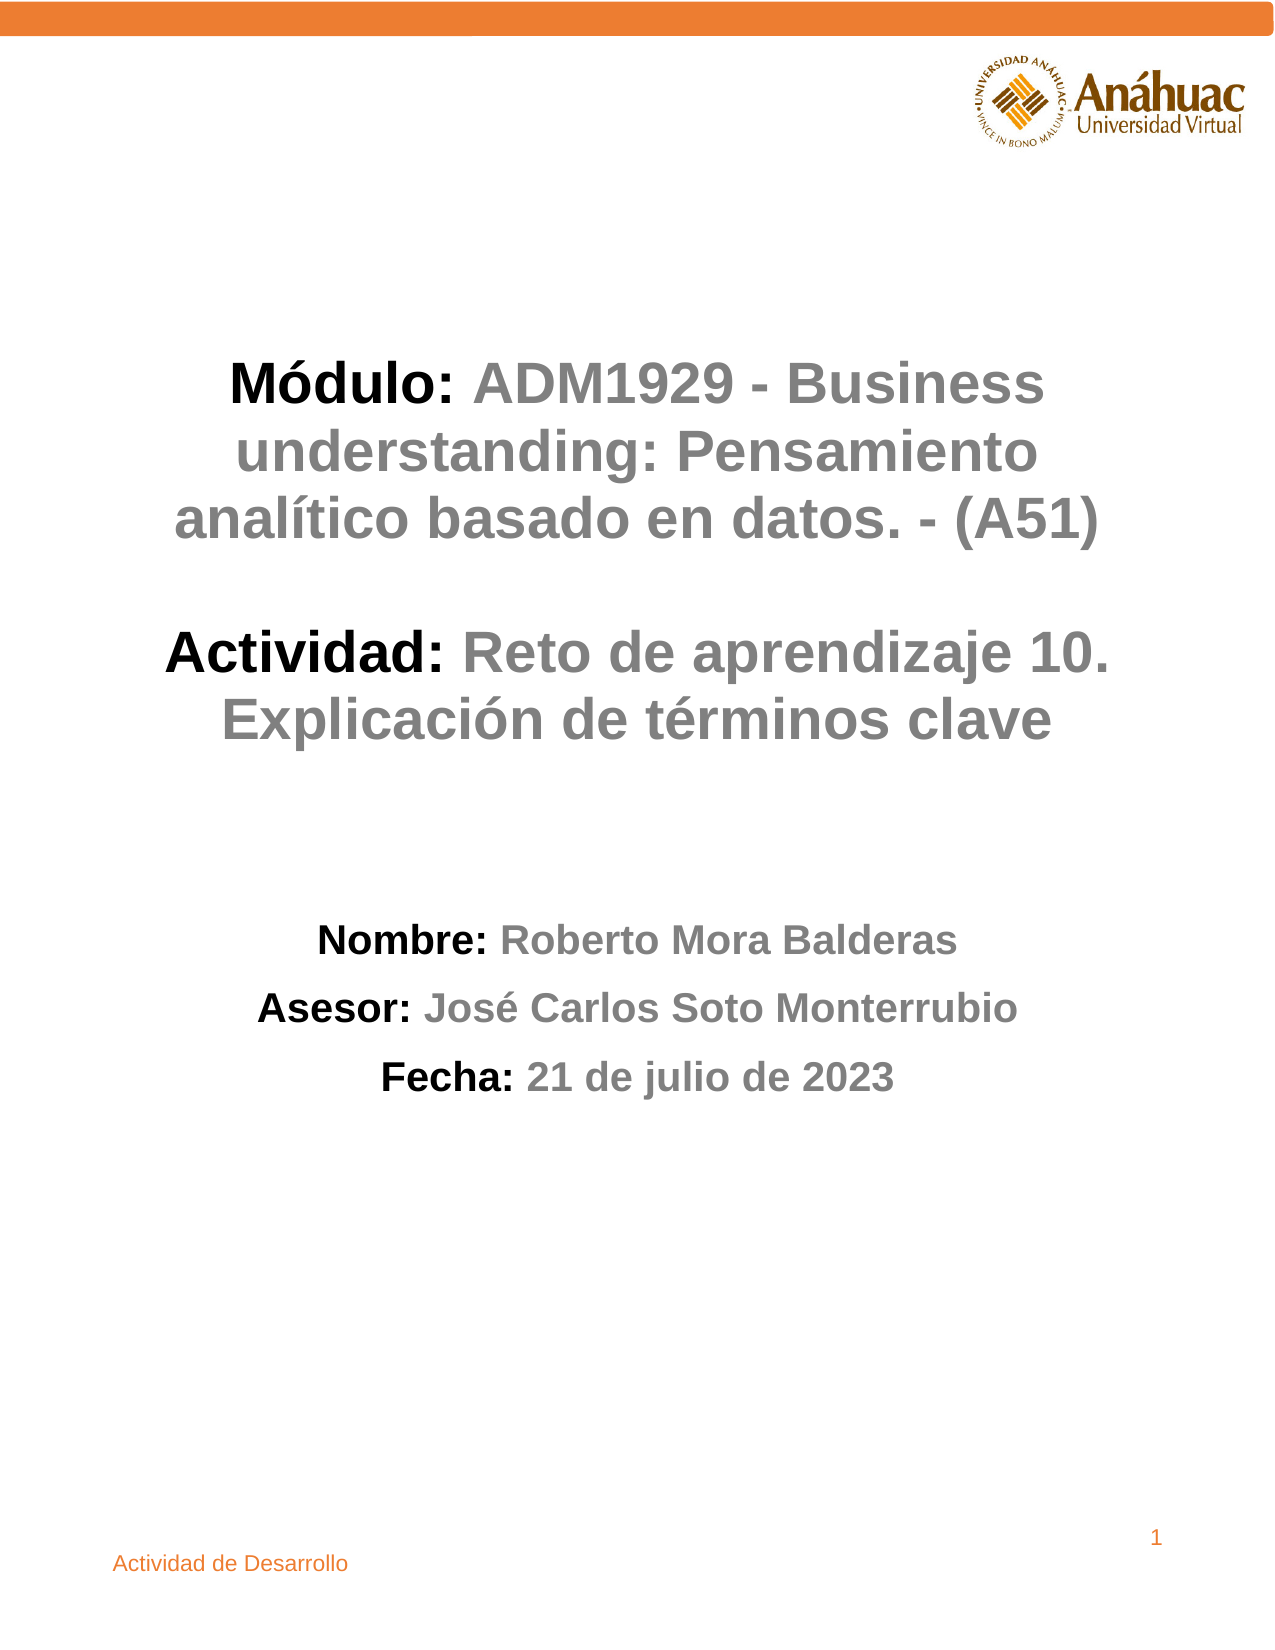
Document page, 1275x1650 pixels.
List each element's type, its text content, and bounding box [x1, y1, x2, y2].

picture [957, 50, 1264, 155]
text Fecha: 21 de julio de 2023 [112, 1052, 1162, 1100]
text Actividad: Reto de aprendizaje 10. Explicación de términos clave [112, 618, 1162, 752]
text Módulo: ADM1929 - Business understanding: Pensamiento analítico basado en datos. - (A51) [112, 349, 1162, 551]
text Nombre: Roberto Mora Balderas [112, 916, 1162, 963]
text Asesor: José Carlos Soto Monterrubio [112, 984, 1162, 1032]
